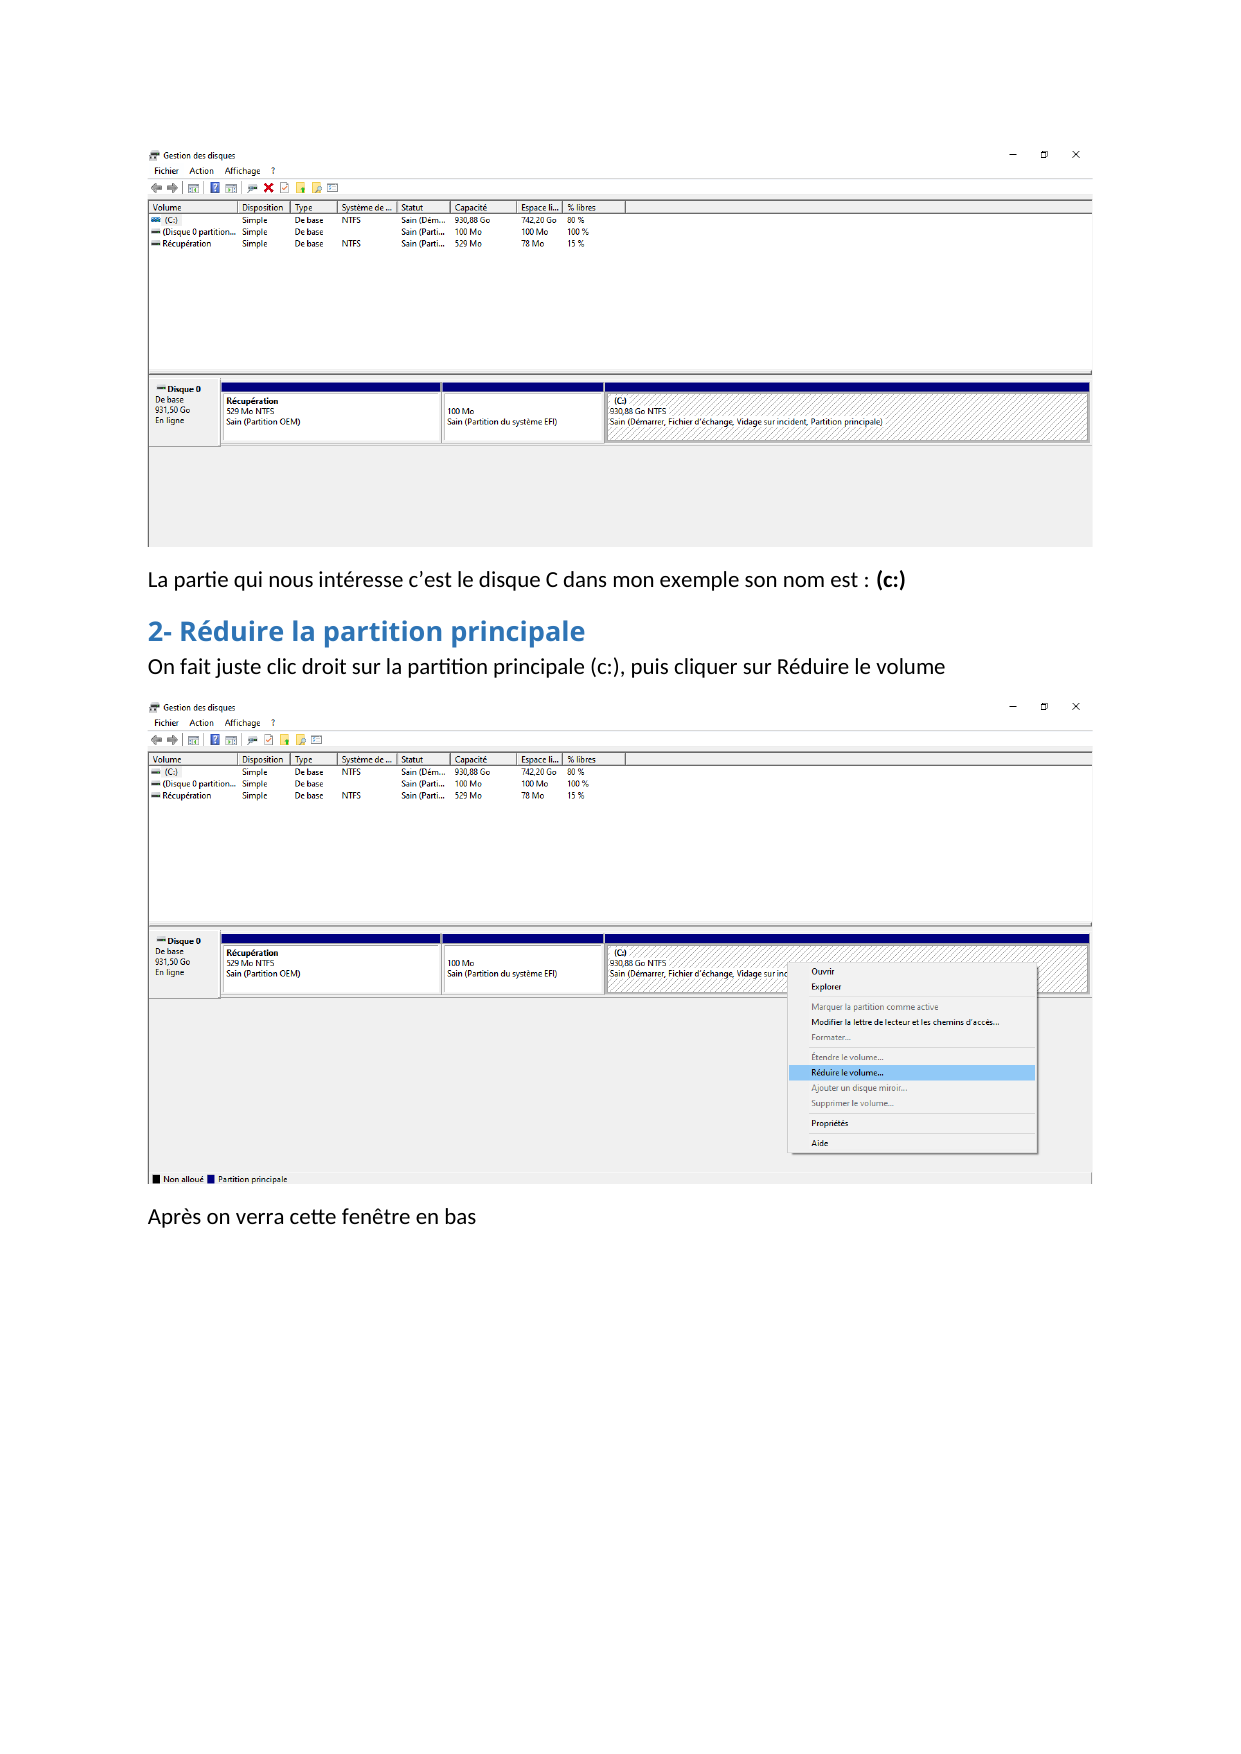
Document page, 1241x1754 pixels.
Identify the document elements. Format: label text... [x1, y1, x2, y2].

text La partie qui nous intéresse c’est le disque C dans mon exemple son nom est : (c:) [148, 566, 1093, 594]
subtitle 2- Réduire la partition principale [148, 612, 1093, 649]
text Après on verra cette fenêtre en bas [148, 1202, 1093, 1230]
picture [147, 147, 1093, 547]
text On fait juste clic droit sur la partition principale (c:), puis cliquer sur Réduire le volume [148, 652, 1093, 680]
picture [147, 699, 1093, 1184]
